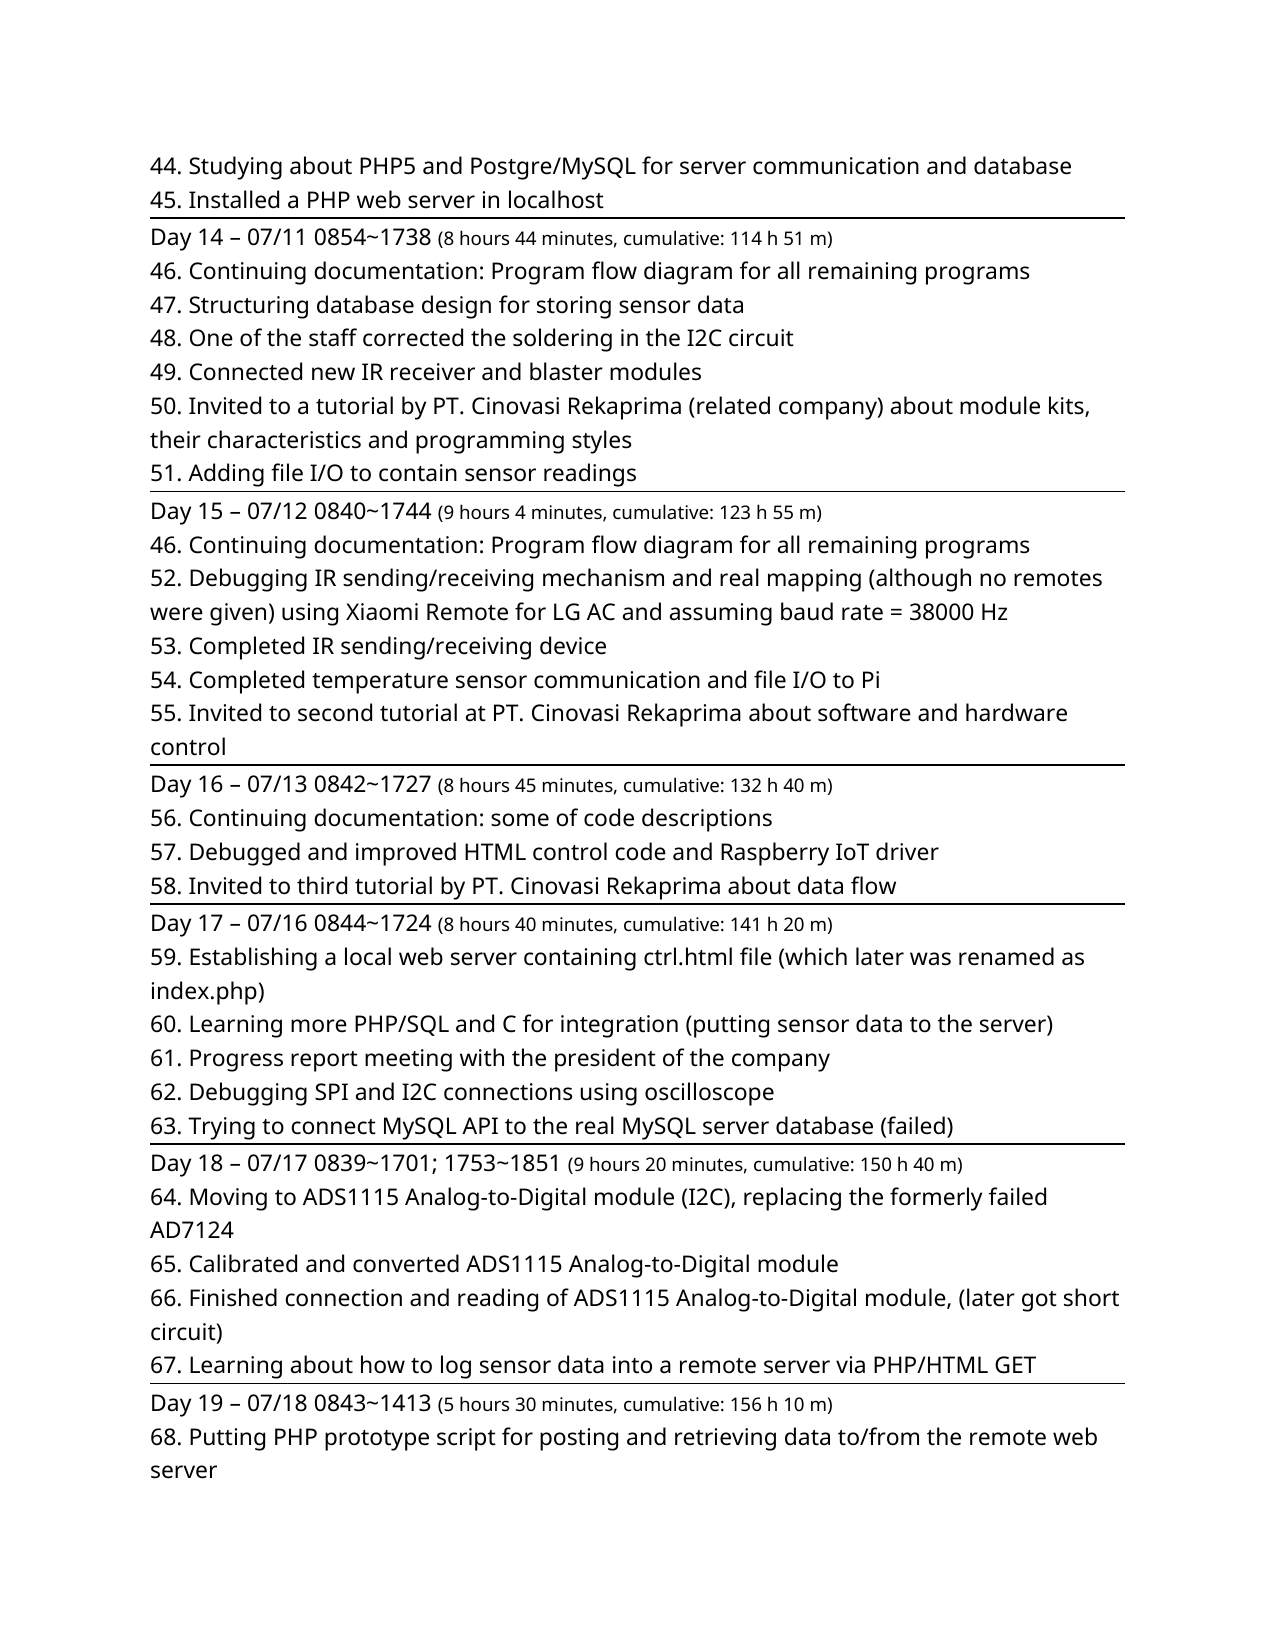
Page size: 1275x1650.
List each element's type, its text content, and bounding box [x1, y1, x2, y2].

text Day 16 – 07/13 0842~1727 (8 hours 45 minutes, cumulative: 132 h 40 m) [150, 768, 1125, 800]
text 55. Invited to second tutorial at PT. Cinovasi Rekaprima about software and hardware control [150, 697, 1125, 764]
text 62. Debugging SPI and I2C connections using oscilloscope [150, 1076, 1125, 1107]
text Day 19 – 07/18 0843~1413 (5 hours 30 minutes, cumulative: 156 h 10 m) [150, 1387, 1125, 1418]
text 53. Completed IR sending/receiving device [150, 630, 1125, 661]
text 57. Debugged and improved HTML control code and Raspberry IoT driver [150, 836, 1125, 867]
text Day 18 – 07/17 0839~1701; 1753~1851 (9 hours 20 minutes, cumulative: 150 h 40 m) [150, 1147, 1125, 1178]
text Day 15 – 07/12 0840~1744 (9 hours 4 minutes, cumulative: 123 h 55 m) [150, 495, 1125, 526]
text 46. Continuing documentation: Program flow diagram for all remaining programs [150, 255, 1125, 286]
text 44. Studying about PHP5 and Postgre/MySQL for server communication and database [150, 150, 1125, 181]
text Day 14 – 07/11 0854~1738 (8 hours 44 minutes, cumulative: 114 h 51 m) [150, 221, 1125, 252]
text 51. Adding file I/O to contain sensor readings [150, 457, 1125, 491]
text 67. Learning about how to log sensor data into a remote server via PHP/HTML GET [150, 1349, 1125, 1383]
text 66. Finished connection and reading of ADS1115 Analog-to-Digital module, (later got short circuit) [150, 1282, 1125, 1347]
text 59. Establishing a local web server containing ctrl.html file (which later was renamed as index.php) [150, 941, 1125, 1006]
text 65. Calibrated and converted ADS1115 Analog-to-Digital module [150, 1248, 1125, 1279]
text 64. Moving to ADS1115 Analog-to-Digital module (I2C), replacing the formerly failed AD7124 [150, 1181, 1125, 1246]
text 52. Debugging IR sending/receiving mechanism and real mapping (although no remotes were given) using Xiaomi Remote for LG AC and assuming baud rate = 38000 Hz [150, 562, 1125, 627]
text 54. Completed temperature sensor communication and file I/O to Pi [150, 663, 1125, 695]
text Day 17 – 07/16 0844~1724 (8 hours 40 minutes, cumulative: 141 h 20 m) [150, 907, 1125, 938]
text 46. Continuing documentation: Program flow diagram for all remaining programs [150, 528, 1125, 560]
text 63. Trying to connect MySQL API to the real MySQL server database (failed) [150, 1109, 1125, 1143]
text 68. Putting PHP prototype script for posting and retrieving data to/from the remote web server [150, 1421, 1125, 1486]
text 56. Continuing documentation: some of code descriptions [150, 802, 1125, 833]
text 47. Structuring database design for storing sensor data [150, 289, 1125, 320]
text 58. Invited to third tutorial by PT. Cinovasi Rekaprima about data flow [150, 870, 1125, 903]
text 49. Connected new IR receiver and blaster modules [150, 356, 1125, 387]
text 61. Progress report meeting with the president of the company [150, 1042, 1125, 1073]
text 60. Learning more PHP/SQL and C for integration (putting sensor data to the server) [150, 1008, 1125, 1039]
text 50. Invited to a tutorial by PT. Cinovasi Rekaprima (related company) about module kits, their characteristics and programming styles [150, 390, 1125, 455]
text 45. Installed a PHP web server in localhost [150, 184, 1125, 217]
text 48. One of the staff corrected the soldering in the I2C circuit [150, 322, 1125, 354]
